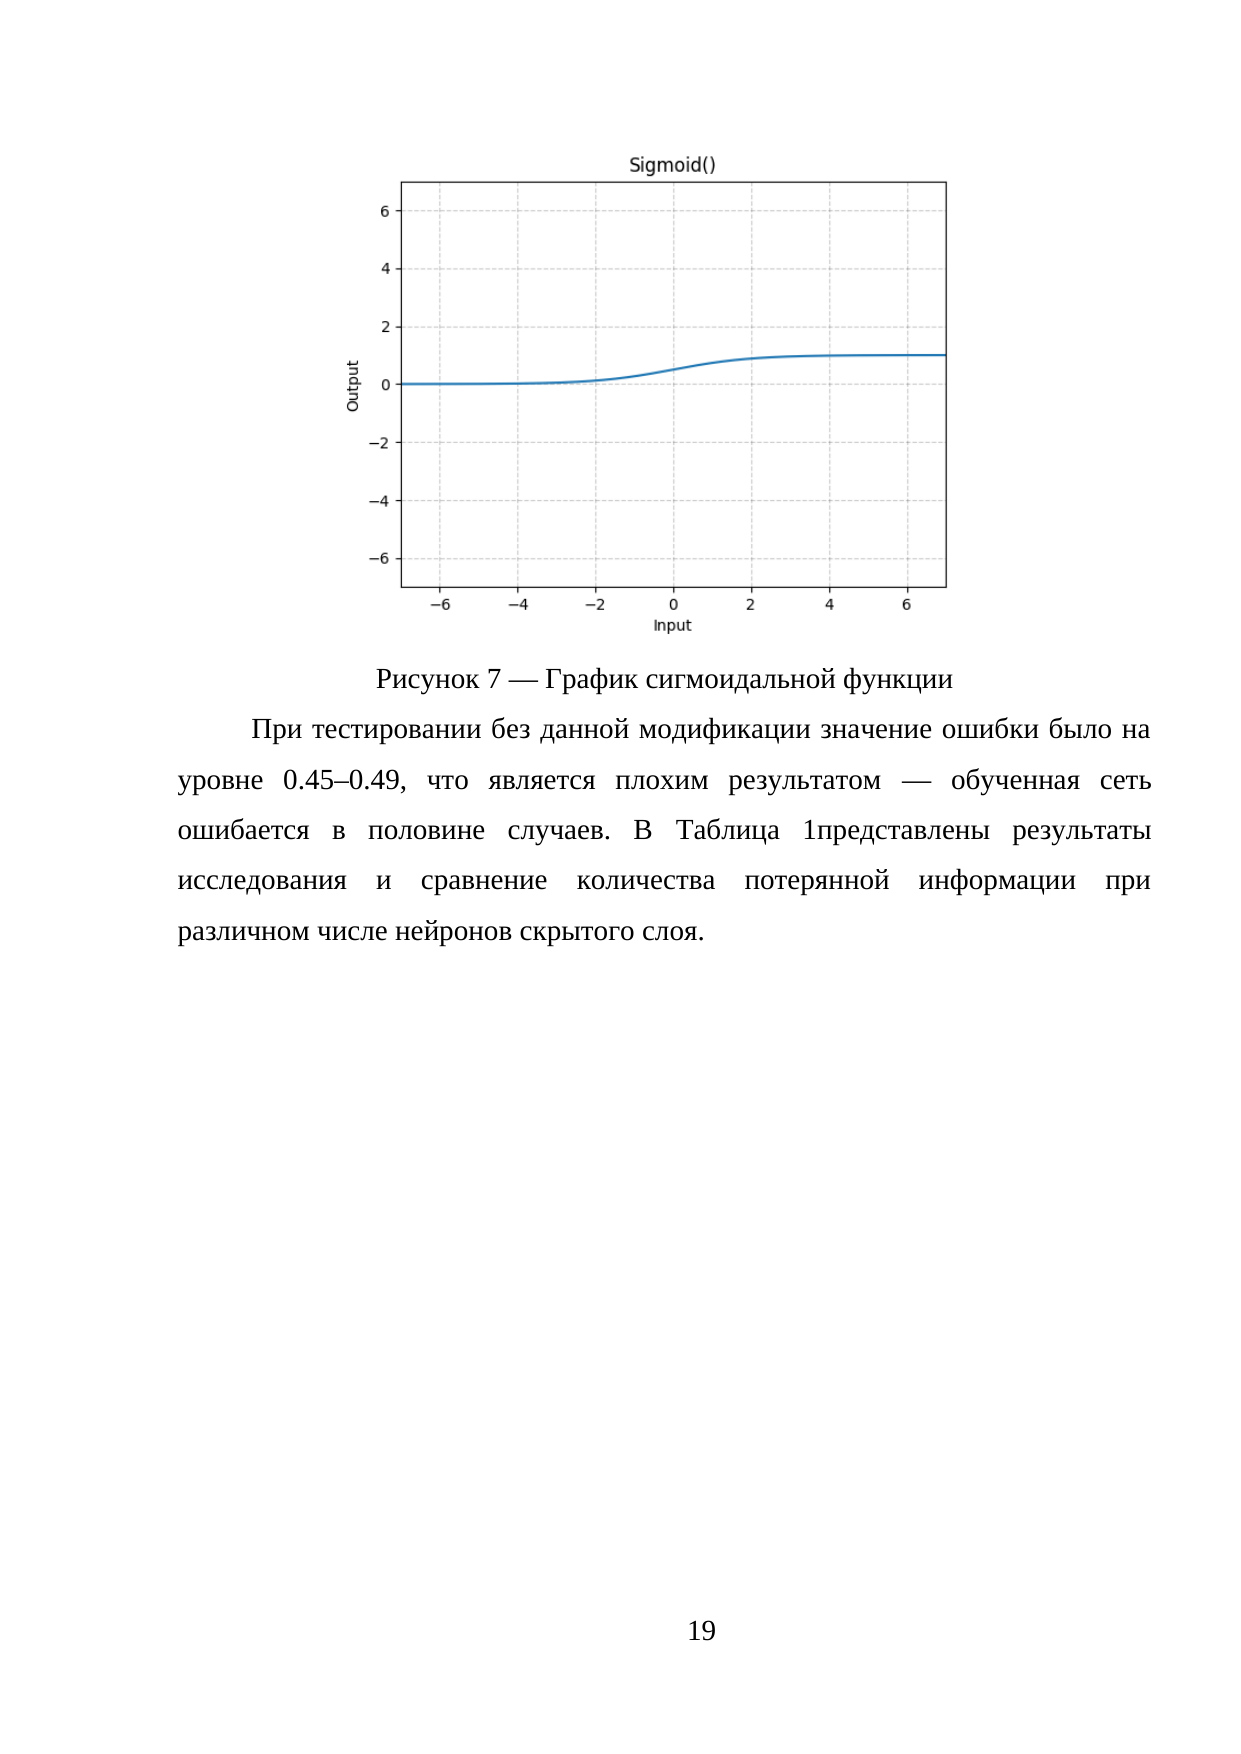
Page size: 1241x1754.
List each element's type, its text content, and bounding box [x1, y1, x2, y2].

picture [313, 118, 1016, 645]
text При тестировании без данной модификации значение ошибки было на уровне 0.45–0.49, что является плохим результатом — обученная сеть ошибается в половине случаев. В таблице представлены результаты исследования и сравнение количества потерянной информации при различном числе нейронов скрытого слоя. [177, 711, 1152, 946]
